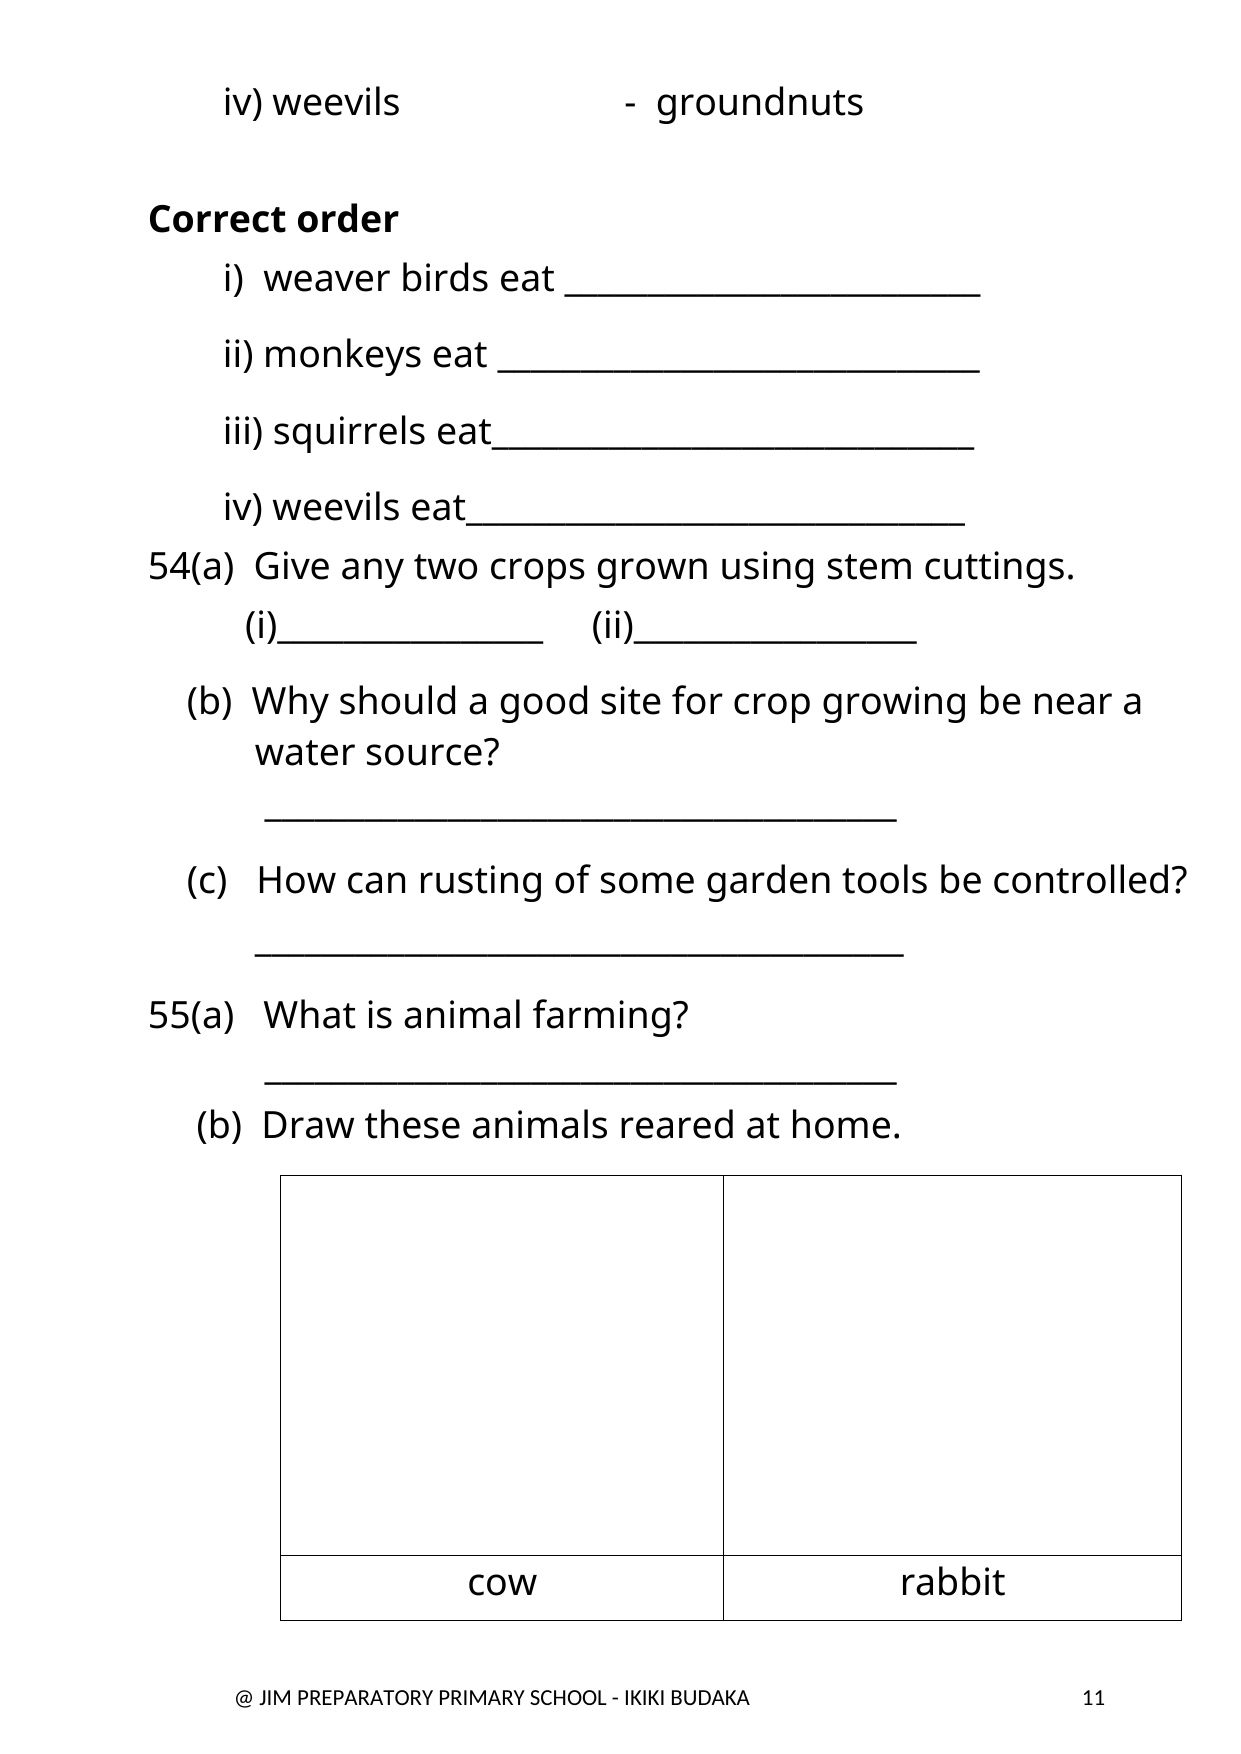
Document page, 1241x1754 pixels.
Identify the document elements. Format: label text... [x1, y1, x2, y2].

text iv) weevils eat______________________________ [148, 481, 1191, 532]
text ______________________________________ [148, 777, 1191, 828]
text iii) squirrels eat_____________________________ [148, 404, 1191, 455]
text (i)________________ (ii)_________________ [148, 598, 1191, 649]
text (b) Why should a good site for crop growing be near a [148, 674, 1191, 726]
text iv) weevils - groundnuts [148, 75, 1191, 126]
table_cell rabbit [724, 1556, 1181, 1620]
table_cell cow [281, 1556, 723, 1620]
text ii) monkeys eat _____________________________ [148, 327, 1191, 378]
text (b) Draw these animals reared at home. [148, 1098, 1191, 1149]
text water source? [148, 726, 1191, 777]
text 55(a) What is animal farming? [148, 988, 1191, 1039]
table_header [281, 1176, 723, 1554]
text 54(a) Give any two crops grown using stem cuttings. [148, 539, 1191, 590]
text Correct order [148, 192, 1191, 243]
table_header [724, 1176, 1181, 1554]
text ______________________________________ [148, 1039, 1191, 1090]
text _______________________________________ [148, 912, 1191, 963]
text i) weaver birds eat _________________________ [148, 251, 1191, 302]
text (c) How can rusting of some garden tools be controlled? [148, 853, 1191, 904]
